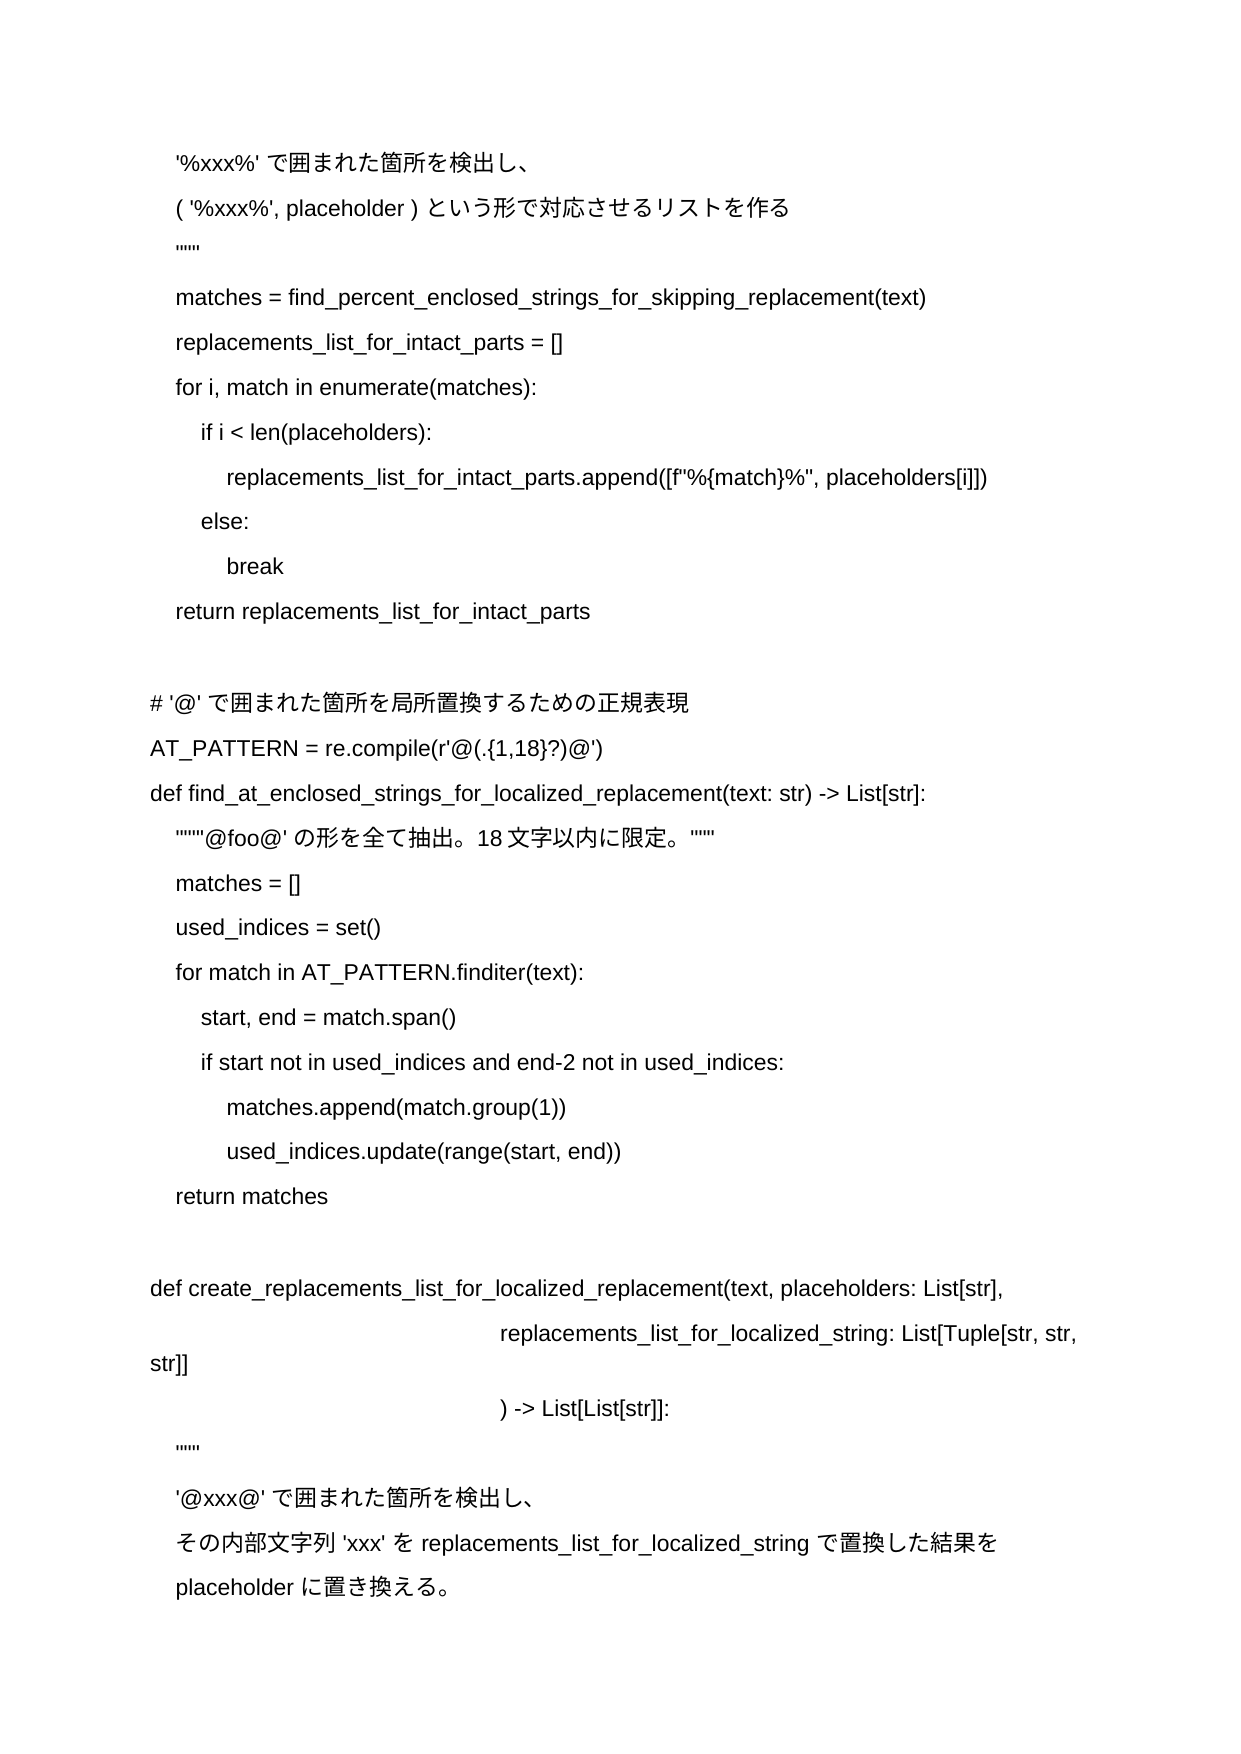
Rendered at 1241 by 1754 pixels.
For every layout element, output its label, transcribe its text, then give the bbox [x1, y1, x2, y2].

text その内部文字列 'xxx' を replacements_list_for_localized_string で置換した結果を [150, 1529, 1090, 1556]
text matches = [] [150, 869, 1090, 896]
text used_indices = set() [150, 914, 1090, 941]
text ) -> List[List[str]]: [150, 1395, 1090, 1422]
text def find_at_enclosed_strings_for_localized_replacement(text: str) -> List[str]: [150, 780, 1090, 806]
text if start not in used_indices and end-2 not in used_indices: [150, 1049, 1090, 1075]
text replacements_list_for_intact_parts = [] [150, 329, 1090, 356]
text break [150, 553, 1090, 579]
text '@xxx@' で囲まれた箇所を検出し、 [150, 1485, 1090, 1511]
text """ [150, 239, 1090, 266]
text '%xxx%' で囲まれた箇所を検出し、 [150, 150, 1090, 176]
text ( '%xxx%', placeholder ) という形で対応させるリストを作る [150, 195, 1090, 221]
text for match in AT_PATTERN.finditer(text): [150, 959, 1090, 985]
text replacements_list_for_intact_parts.append([f"%{match}%", placeholders[i]]) [150, 463, 1090, 490]
text """'@foo@' の形を全て抽出。18文字以内に限定。""" [150, 825, 1090, 851]
text """ [150, 1440, 1090, 1466]
text # '@' で囲まれた箇所を局所置換するための正規表現 [150, 690, 1090, 717]
text def create_replacements_list_for_localized_replacement(text, placeholders: List[str], [150, 1275, 1090, 1302]
text AT_PATTERN = re.compile(r'@(.{1,18}?)@') [150, 735, 1090, 761]
text used_indices.update(range(start, end)) [150, 1138, 1090, 1164]
text return matches [150, 1183, 1090, 1209]
text return replacements_list_for_intact_parts [150, 598, 1090, 624]
text if i < len(placeholders): [150, 419, 1090, 445]
text matches = find_percent_enclosed_strings_for_skipping_replacement(text) [150, 284, 1090, 311]
text placeholder に置き換える。 [150, 1574, 1090, 1601]
text start, end = match.span() [150, 1004, 1090, 1030]
text for i, match in enumerate(matches): [150, 374, 1090, 400]
text else: [150, 508, 1090, 535]
text replacements_list_for_localized_string: List[Tuple[str, str, str]] [150, 1320, 1090, 1377]
text matches.append(match.group(1)) [150, 1093, 1090, 1120]
